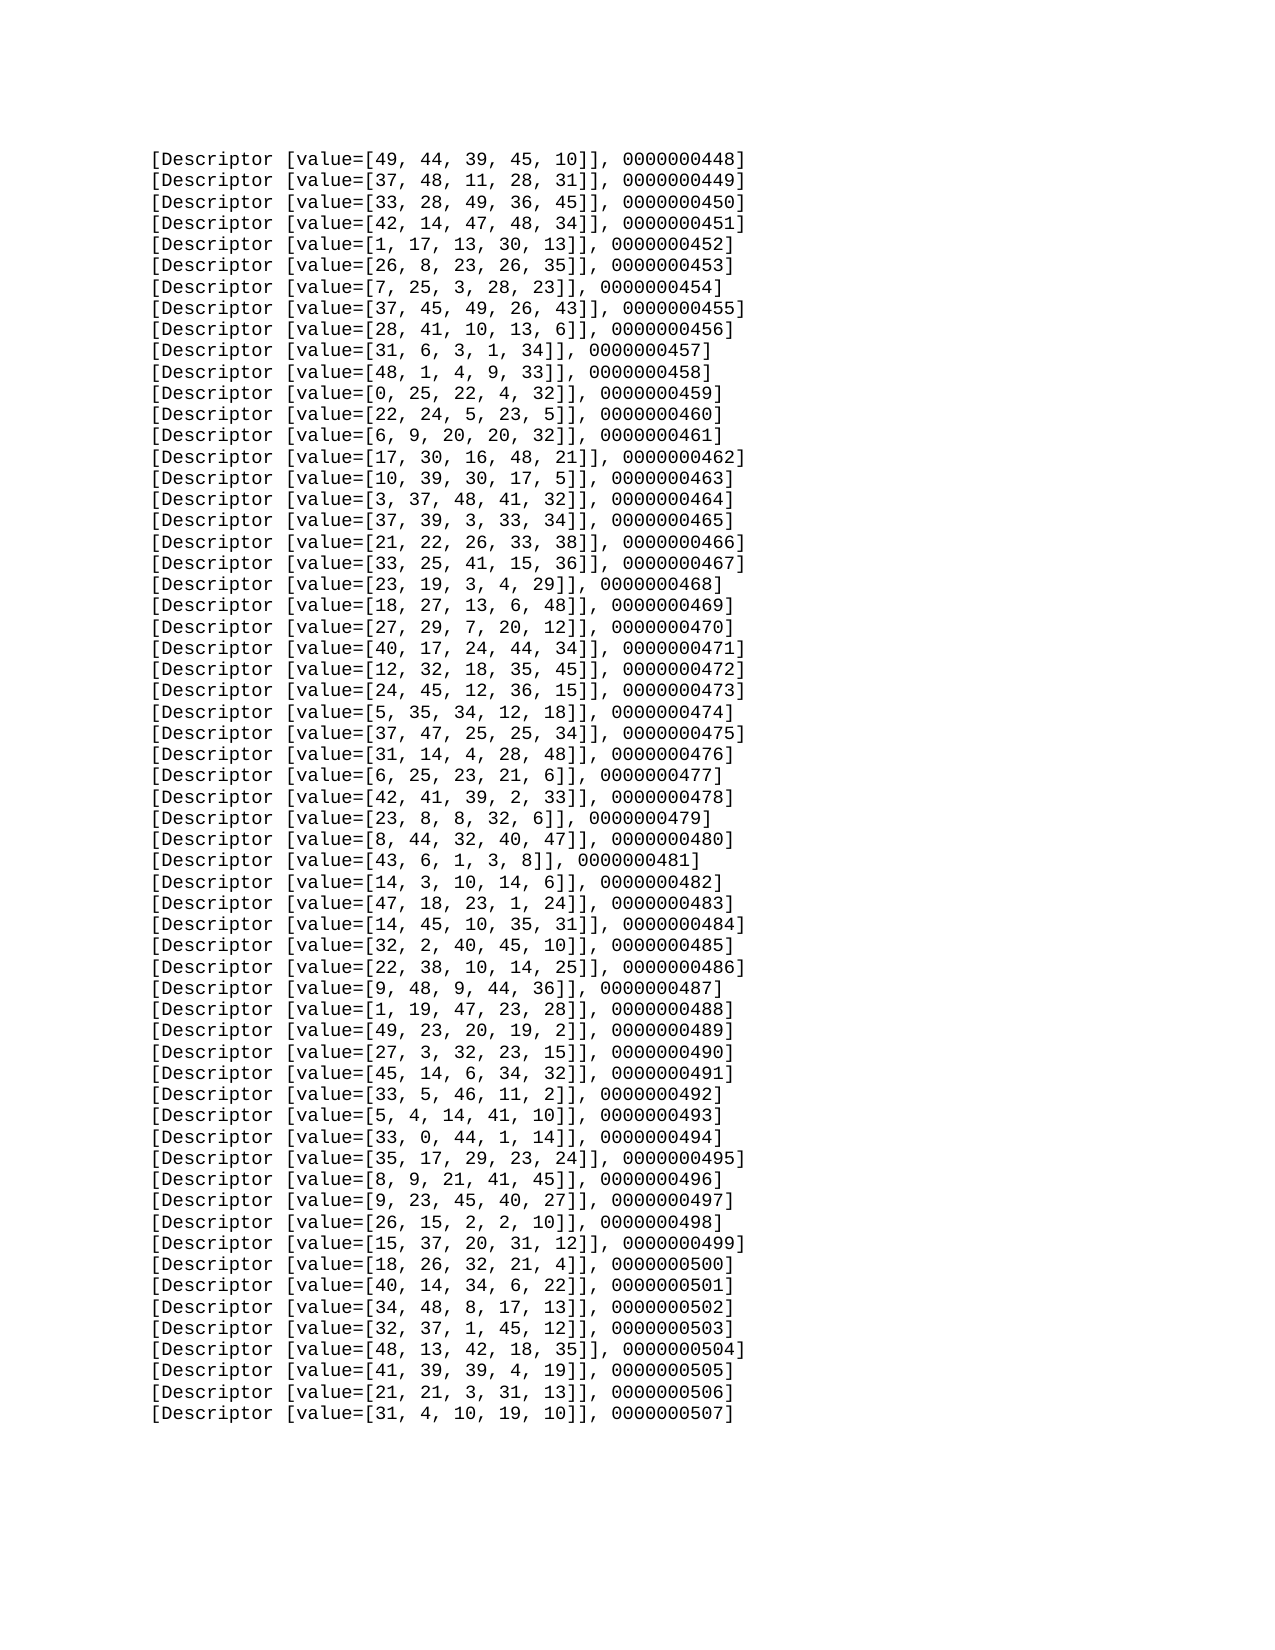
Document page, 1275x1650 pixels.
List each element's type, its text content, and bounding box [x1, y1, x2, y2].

text [Descriptor [value=[27, 3, 32, 23, 15]], 0000000490] [150, 1042, 1125, 1064]
text [Descriptor [value=[7, 25, 3, 28, 23]], 0000000454] [150, 277, 1125, 299]
text [Descriptor [value=[27, 29, 7, 20, 12]], 0000000470] [150, 617, 1125, 639]
text [Descriptor [value=[5, 4, 14, 41, 10]], 0000000493] [150, 1106, 1125, 1127]
text [Descriptor [value=[6, 25, 23, 21, 6]], 0000000477] [150, 766, 1125, 787]
text [Descriptor [value=[33, 5, 46, 11, 2]], 0000000492] [150, 1085, 1125, 1106]
text [Descriptor [value=[15, 37, 20, 31, 12]], 0000000499] [150, 1234, 1125, 1255]
text [Descriptor [value=[22, 24, 5, 23, 5]], 0000000460] [150, 405, 1125, 426]
text [Descriptor [value=[40, 17, 24, 44, 34]], 0000000471] [150, 639, 1125, 660]
text [Descriptor [value=[22, 38, 10, 14, 25]], 0000000486] [150, 957, 1125, 979]
text [Descriptor [value=[45, 14, 6, 34, 32]], 0000000491] [150, 1064, 1125, 1085]
text [Descriptor [value=[33, 28, 49, 36, 45]], 0000000450] [150, 192, 1125, 214]
text [Descriptor [value=[37, 47, 25, 25, 34]], 0000000475] [150, 724, 1125, 745]
text [Descriptor [value=[43, 6, 1, 3, 8]], 0000000481] [150, 851, 1125, 872]
text [Descriptor [value=[37, 48, 11, 28, 31]], 0000000449] [150, 171, 1125, 192]
text [Descriptor [value=[32, 37, 1, 45, 12]], 0000000503] [150, 1319, 1125, 1340]
text [Descriptor [value=[17, 30, 16, 48, 21]], 0000000462] [150, 447, 1125, 469]
text [Descriptor [value=[21, 21, 3, 31, 13]], 0000000506] [150, 1382, 1125, 1404]
text [Descriptor [value=[31, 6, 3, 1, 34]], 0000000457] [150, 341, 1125, 362]
text [Descriptor [value=[8, 44, 32, 40, 47]], 0000000480] [150, 830, 1125, 851]
text [Descriptor [value=[1, 19, 47, 23, 28]], 0000000488] [150, 1000, 1125, 1021]
text [Descriptor [value=[0, 25, 22, 4, 32]], 0000000459] [150, 384, 1125, 405]
text [Descriptor [value=[49, 44, 39, 45, 10]], 0000000448] [150, 150, 1125, 171]
text [Descriptor [value=[26, 15, 2, 2, 10]], 0000000498] [150, 1212, 1125, 1234]
text [Descriptor [value=[47, 18, 23, 1, 24]], 0000000483] [150, 894, 1125, 915]
text [Descriptor [value=[5, 35, 34, 12, 18]], 0000000474] [150, 702, 1125, 724]
text [Descriptor [value=[35, 17, 29, 23, 24]], 0000000495] [150, 1149, 1125, 1170]
text [Descriptor [value=[12, 32, 18, 35, 45]], 0000000472] [150, 660, 1125, 681]
text [Descriptor [value=[32, 2, 40, 45, 10]], 0000000485] [150, 936, 1125, 957]
text [Descriptor [value=[37, 45, 49, 26, 43]], 0000000455] [150, 299, 1125, 320]
text [Descriptor [value=[14, 3, 10, 14, 6]], 0000000482] [150, 872, 1125, 894]
text [Descriptor [value=[37, 39, 3, 33, 34]], 0000000465] [150, 511, 1125, 532]
text [Descriptor [value=[42, 14, 47, 48, 34]], 0000000451] [150, 214, 1125, 235]
text [Descriptor [value=[42, 41, 39, 2, 33]], 0000000478] [150, 787, 1125, 809]
text [Descriptor [value=[33, 25, 41, 15, 36]], 0000000467] [150, 554, 1125, 575]
text [Descriptor [value=[10, 39, 30, 17, 5]], 0000000463] [150, 469, 1125, 490]
text [Descriptor [value=[3, 37, 48, 41, 32]], 0000000464] [150, 490, 1125, 511]
text [Descriptor [value=[26, 8, 23, 26, 35]], 0000000453] [150, 256, 1125, 277]
text [Descriptor [value=[18, 27, 13, 6, 48]], 0000000469] [150, 596, 1125, 617]
text [Descriptor [value=[48, 1, 4, 9, 33]], 0000000458] [150, 362, 1125, 384]
text [Descriptor [value=[21, 22, 26, 33, 38]], 0000000466] [150, 532, 1125, 554]
text [Descriptor [value=[23, 8, 8, 32, 6]], 0000000479] [150, 809, 1125, 830]
text [Descriptor [value=[9, 23, 45, 40, 27]], 0000000497] [150, 1191, 1125, 1212]
text [Descriptor [value=[24, 45, 12, 36, 15]], 0000000473] [150, 681, 1125, 702]
text [Descriptor [value=[6, 9, 20, 20, 32]], 0000000461] [150, 426, 1125, 447]
text [Descriptor [value=[14, 45, 10, 35, 31]], 0000000484] [150, 915, 1125, 936]
text [Descriptor [value=[1, 17, 13, 30, 13]], 0000000452] [150, 235, 1125, 256]
text [Descriptor [value=[31, 4, 10, 19, 10]], 0000000507] [150, 1404, 1125, 1425]
text [Descriptor [value=[8, 9, 21, 41, 45]], 0000000496] [150, 1170, 1125, 1191]
text [Descriptor [value=[9, 48, 9, 44, 36]], 0000000487] [150, 979, 1125, 1000]
text [Descriptor [value=[48, 13, 42, 18, 35]], 0000000504] [150, 1340, 1125, 1361]
text [Descriptor [value=[23, 19, 3, 4, 29]], 0000000468] [150, 575, 1125, 596]
text [Descriptor [value=[18, 26, 32, 21, 4]], 0000000500] [150, 1255, 1125, 1276]
text [Descriptor [value=[34, 48, 8, 17, 13]], 0000000502] [150, 1297, 1125, 1319]
text [Descriptor [value=[28, 41, 10, 13, 6]], 0000000456] [150, 320, 1125, 341]
text [Descriptor [value=[33, 0, 44, 1, 14]], 0000000494] [150, 1127, 1125, 1149]
text [Descriptor [value=[41, 39, 39, 4, 19]], 0000000505] [150, 1361, 1125, 1382]
text [Descriptor [value=[40, 14, 34, 6, 22]], 0000000501] [150, 1276, 1125, 1297]
text [Descriptor [value=[31, 14, 4, 28, 48]], 0000000476] [150, 745, 1125, 766]
text [Descriptor [value=[49, 23, 20, 19, 2]], 0000000489] [150, 1021, 1125, 1042]
